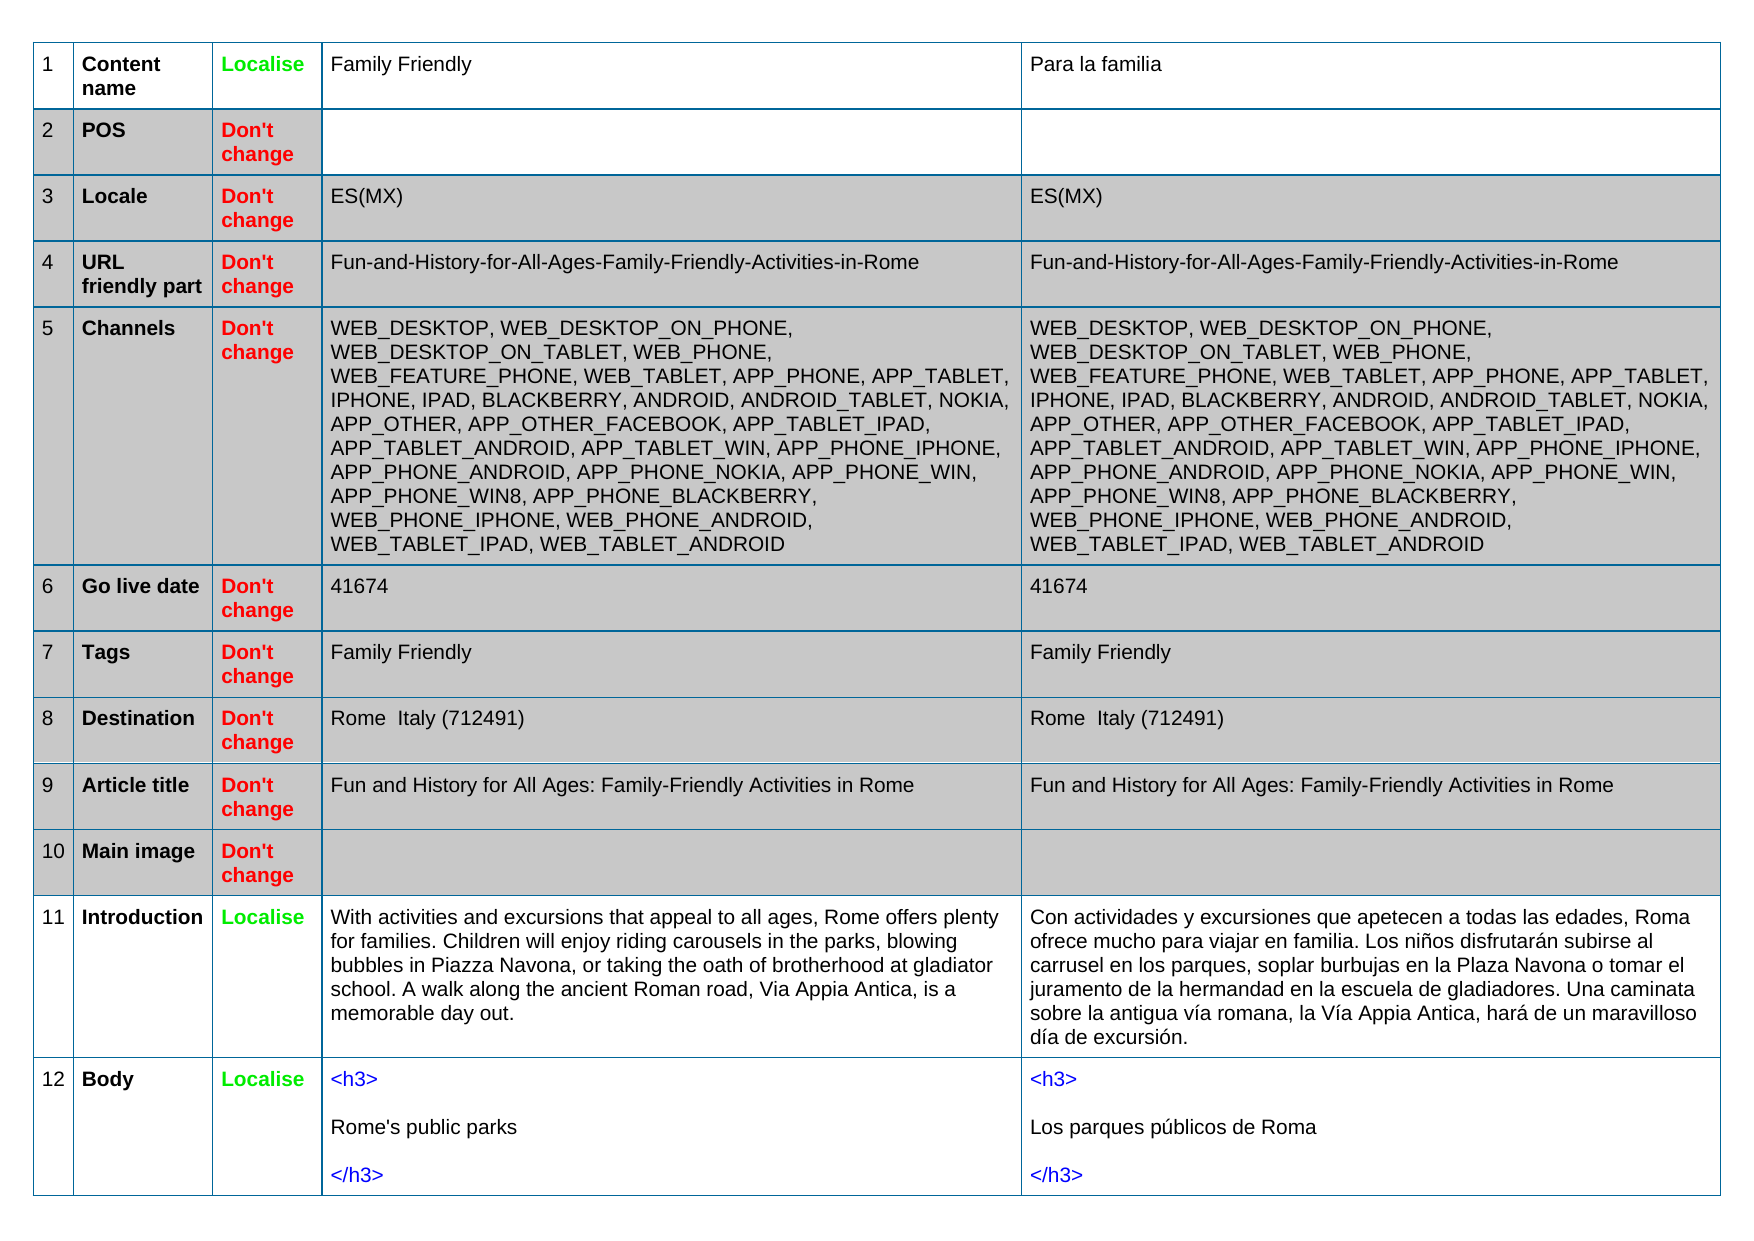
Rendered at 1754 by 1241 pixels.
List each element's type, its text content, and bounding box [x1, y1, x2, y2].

table_cell Main image [74, 830, 212, 895]
table_cell Tags [74, 632, 212, 696]
table_cell POS [74, 110, 212, 174]
table_cell Fun-and-History-for-All-Ages-Family-Friendly-Activities-in-Rome [323, 242, 1021, 306]
table_cell Don't change [213, 242, 321, 306]
table_cell Rome Italy (712491) [323, 698, 1021, 762]
table_header Localise [213, 43, 321, 108]
table_cell 41674 [1022, 566, 1720, 630]
table_cell WEB_DESKTOP, WEB_DESKTOP_ON_PHONE, WEB_DESKTOP_ON_TABLET, WEB_PHONE, WEB_FEATURE_PHONE, WEB_TABLET, APP_PHONE, APP_TABLET, IPHONE, IPAD, BLACKBERRY, ANDROID, ANDROID_TABLET, NOKIA, APP_OTHER, APP_OTHER_FACEBOOK, APP_TABLET_IPAD, APP_TABLET_ANDROID, APP_TABLET_WIN, APP_PHONE_IPHONE, APP_PHONE_ANDROID, APP_PHONE_NOKIA, APP_PHONE_WIN, APP_PHONE_WIN8, APP_PHONE_BLACKBERRY, WEB_PHONE_IPHONE, WEB_PHONE_ANDROID, WEB_TABLET_IPAD, WEB_TABLET_ANDROID [323, 308, 1021, 564]
table_cell Fun and History for All Ages: Family-Friendly Activities in Rome [1022, 764, 1720, 829]
table_cell Don't change [213, 830, 321, 895]
table_cell 4 [34, 242, 73, 306]
table_cell Don't change [213, 110, 321, 174]
table_cell Body [74, 1058, 212, 1195]
table_cell WEB_DESKTOP, WEB_DESKTOP_ON_PHONE, WEB_DESKTOP_ON_TABLET, WEB_PHONE, WEB_FEATURE_PHONE, WEB_TABLET, APP_PHONE, APP_TABLET, IPHONE, IPAD, BLACKBERRY, ANDROID, ANDROID_TABLET, NOKIA, APP_OTHER, APP_OTHER_FACEBOOK, APP_TABLET_IPAD, APP_TABLET_ANDROID, APP_TABLET_WIN, APP_PHONE_IPHONE, APP_PHONE_ANDROID, APP_PHONE_NOKIA, APP_PHONE_WIN, APP_PHONE_WIN8, APP_PHONE_BLACKBERRY, WEB_PHONE_IPHONE, WEB_PHONE_ANDROID, WEB_TABLET_IPAD, WEB_TABLET_ANDROID [1022, 308, 1720, 564]
table_cell [1022, 110, 1720, 174]
table_cell 41674 [323, 566, 1021, 630]
table_cell Con actividades y excursiones que apetecen a todas las edades, Roma ofrece mucho para viajar en familia. Los niños disfrutarán subirse al carrusel en los parques, soplar burbujas en la Plaza Navona o tomar el juramento de la hermandad en la escuela de gladiadores. Una caminata sobre la antigua vía romana, la Vía Appia Antica, hará de un maravilloso día de excursión. [1022, 896, 1720, 1057]
table_header 1 [34, 43, 73, 108]
table_header Family Friendly [323, 43, 1021, 108]
table_cell 3 [34, 176, 73, 240]
table_cell [1022, 830, 1720, 895]
table_cell Channels [74, 308, 212, 564]
table_cell 6 [34, 566, 73, 630]
table_cell Destination [74, 698, 212, 762]
table_cell Don't change [213, 308, 321, 564]
table_cell 2 [34, 110, 73, 174]
table_cell Go live date [74, 566, 212, 630]
table_cell 9 [34, 764, 73, 829]
table_cell Don't change [213, 698, 321, 762]
table_cell Localise [213, 1058, 321, 1195]
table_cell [1022, 1058, 1720, 1195]
table_cell Localise [213, 896, 321, 1057]
table_cell 8 [34, 698, 73, 762]
table_cell Locale [74, 176, 212, 240]
table_cell Rome Italy (712491) [1022, 698, 1720, 762]
table_cell With activities and excursions that appeal to all ages, Rome offers plenty for families. Children will enjoy riding carousels in the parks, blowing bubbles in Piazza Navona, or taking the oath of brotherhood at gladiator school. A walk along the ancient Roman road, Via Appia Antica, is a memorable day out. [323, 896, 1021, 1057]
table_cell Don't change [213, 632, 321, 696]
table_cell Don't change [213, 566, 321, 630]
table_cell ES(MX) [1022, 176, 1720, 240]
table_cell 7 [34, 632, 73, 696]
table_cell [323, 830, 1021, 895]
table_cell [323, 110, 1021, 174]
table_cell Family Friendly [1022, 632, 1720, 696]
table_cell 5 [34, 308, 73, 564]
table_cell Introduction [74, 896, 212, 1057]
table_cell Don't change [213, 764, 321, 829]
table_cell 12 [34, 1058, 73, 1195]
table_cell Don't change [213, 176, 321, 240]
table_cell 10 [34, 830, 73, 895]
table_cell 11 [34, 896, 73, 1057]
table_cell Fun-and-History-for-All-Ages-Family-Friendly-Activities-in-Rome [1022, 242, 1720, 306]
table_cell Article title [74, 764, 212, 829]
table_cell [323, 1058, 1021, 1195]
table_cell Fun and History for All Ages: Family-Friendly Activities in Rome [323, 764, 1021, 829]
table_cell ES(MX) [323, 176, 1021, 240]
table_header Para la familia [1022, 43, 1720, 108]
table_header Content name [74, 43, 212, 108]
table_cell Family Friendly [323, 632, 1021, 696]
table_cell URL friendly part [74, 242, 212, 306]
